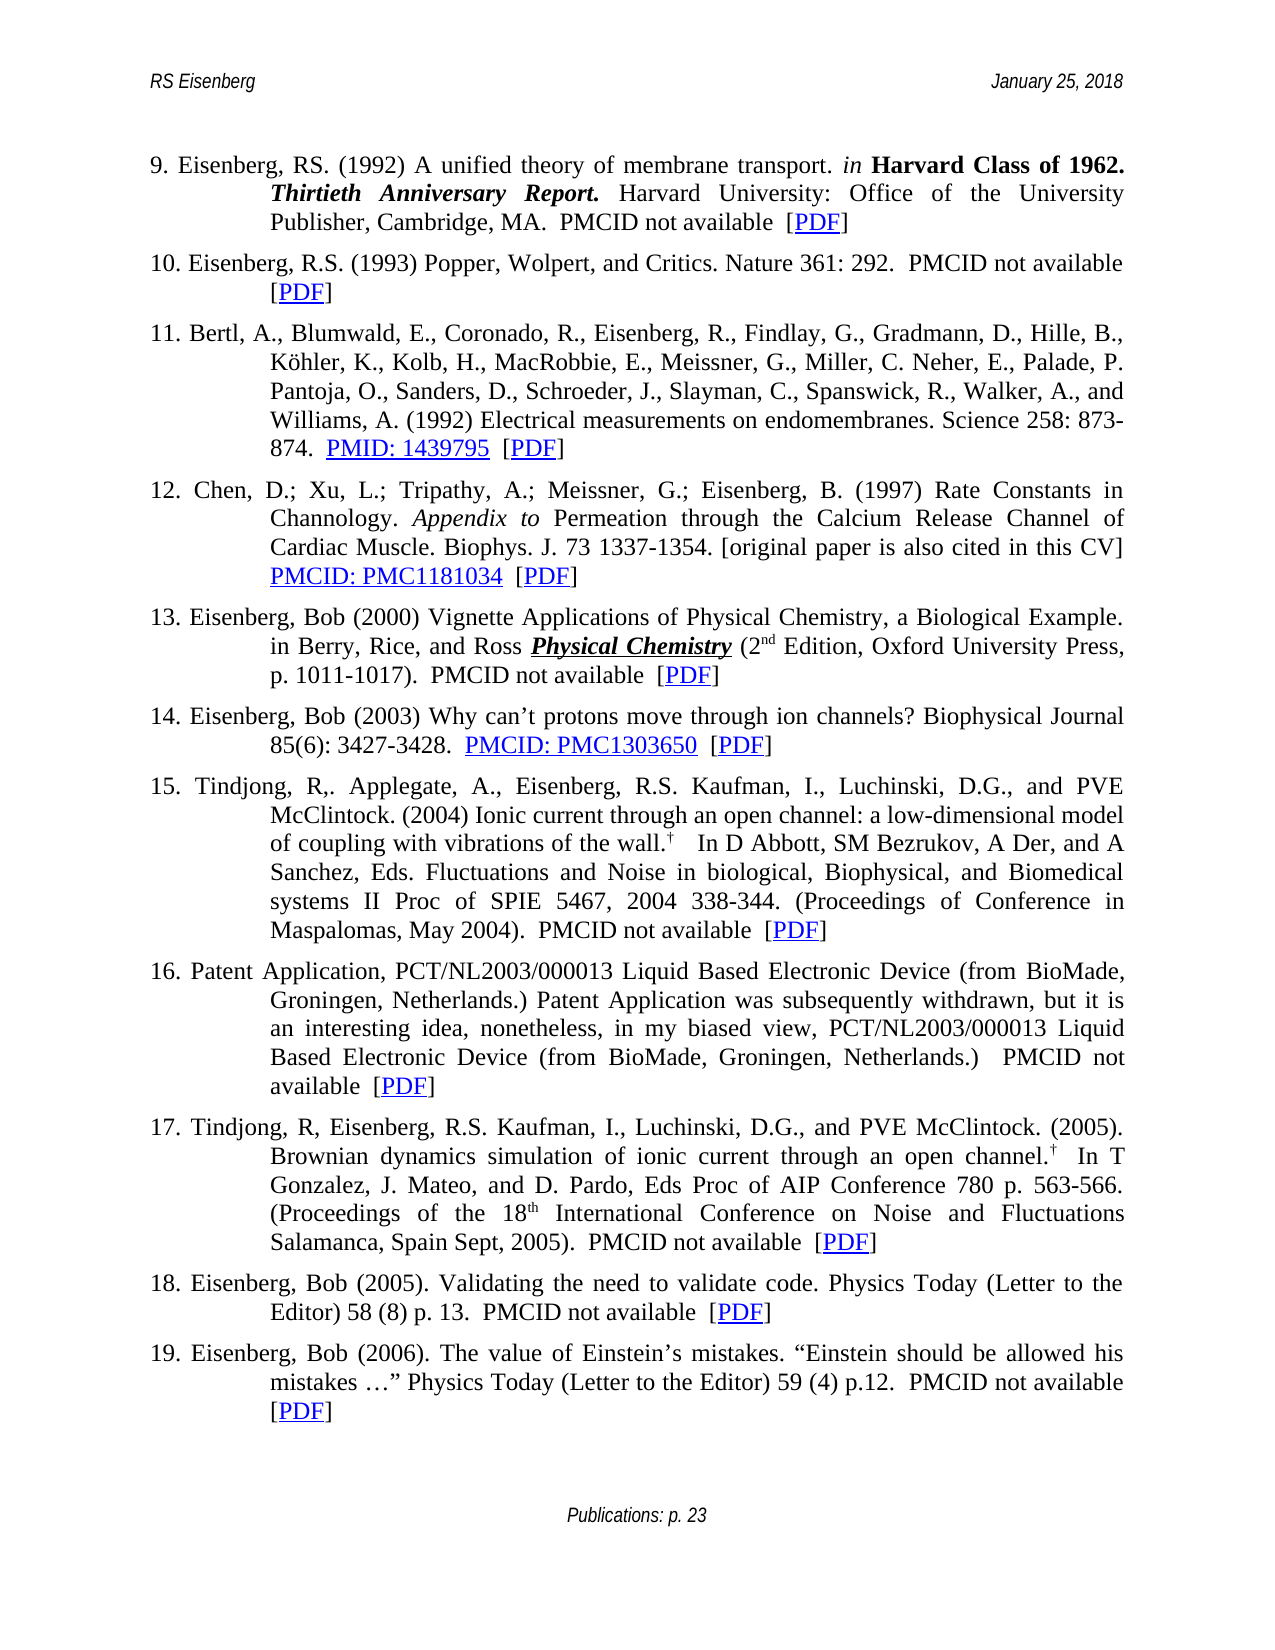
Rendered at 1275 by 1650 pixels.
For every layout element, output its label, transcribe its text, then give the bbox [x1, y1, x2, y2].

text 15. Tindjong, R,. Applegate, A., Eisenberg, R.S. Kaufman, I., Luchinski, D.G., and PVE McClintock. (2004) Ionic current through an open channel: a low-dimensional model of coupling with vibrations of the wall.† In D Abbott, SM Bezrukov, A Der, and A Sanchez, Eds. Fluctuations and Noise in biological, Biophysical, and Biomedical systems II Proc of SPIE 5467, 2004 338-344. (Proceedings of Conference in Maspalomas, May 2004). PMCID not available [PDF] [150, 771, 1125, 943]
text 16. Patent Application, PCT/NL2003/000013 Liquid Based Electronic Device (from BioMade, Groningen, Netherlands.) Patent Application was subsequently withdrawn, but it is an interesting idea, nonetheless, in my biased view, PCT/NL2003/000013 Liquid Based Electronic Device (from BioMade, Groningen, Netherlands.) PMCID not available [PDF] [150, 956, 1125, 1100]
text 19. Eisenberg, Bob (2006). The value of Einstein’s mistakes. “Einstein should be allowed his mistakes …” Physics Today (Letter to the Editor) 59 (4) p.12. PMCID not available [PDF] [150, 1338, 1125, 1425]
text 17. Tindjong, R, Eisenberg, R.S. Kaufman, I., Luchinski, D.G., and PVE McClintock. (2005). Brownian dynamics simulation of ionic current through an open channel.† In T Gonzalez, J. Mateo, and D. Pardo, Eds Proc of AIP Conference 780 p. 563-566. (Proceedings of the 18th International Conference on Noise and Fluctuations Salamanca, Spain Sept, 2005). PMCID not available [PDF] [150, 1112, 1125, 1256]
text 10. Eisenberg, R.S. (1993) Popper, Wolpert, and Critics. Nature 361: 292. PMCID not available [PDF] [150, 248, 1125, 306]
text 13. Eisenberg, Bob (2000) Vignette Applications of Physical Chemistry, a Biological Example. in Berry, Rice, and Ross Physical Chemistry (2nd Edition, Oxford University Press, p. 1011-1017). PMCID not available [PDF] [150, 602, 1125, 688]
text 14. Eisenberg, Bob (2003) Why can’t protons move through ion channels? Biophysical Journal 85(6): 3427-3428. PMCID: PMC1303650 [PDF] [150, 701, 1125, 758]
text 11. Bertl, A., Blumwald, E., Coronado, R., Eisenberg, R., Findlay, G., Gradmann, D., Hille, B., Köhler, K., Kolb, H., MacRobbie, E., Meissner, G., Miller, C. Neher, E., Palade, P. Pantoja, O., Sanders, D., Schroeder, J., Slayman, C., Spanswick, R., Walker, A., and Williams, A. (1992) Electrical measurements on endomembranes. Science 258: 873-874. PMID: 1439795 [PDF] [150, 318, 1125, 462]
text 9. Eisenberg, RS. (1992) A unified theory of membrane transport. in Harvard Class of 1962. Thirtieth Anniversary Report. Harvard University: Office of the University Publisher, Cambridge, MA. PMCID not available [PDF] [150, 150, 1125, 236]
text 12. Chen, D.; Xu, L.; Tripathy, A.; Meissner, G.; Eisenberg, B. (1997) Rate Constants in Channology. Appendix to Permeation through the Calcium Release Channel of Cardiac Muscle. Biophys. J. 73 1337-1354. [original paper is also cited in this CV] PMCID: PMC1181034 [PDF] [150, 475, 1125, 590]
text 18. Eisenberg, Bob (2005). Validating the need to validate code. Physics Today (Letter to the Editor) 58 (8) p. 13. PMCID not available [PDF] [150, 1268, 1125, 1326]
